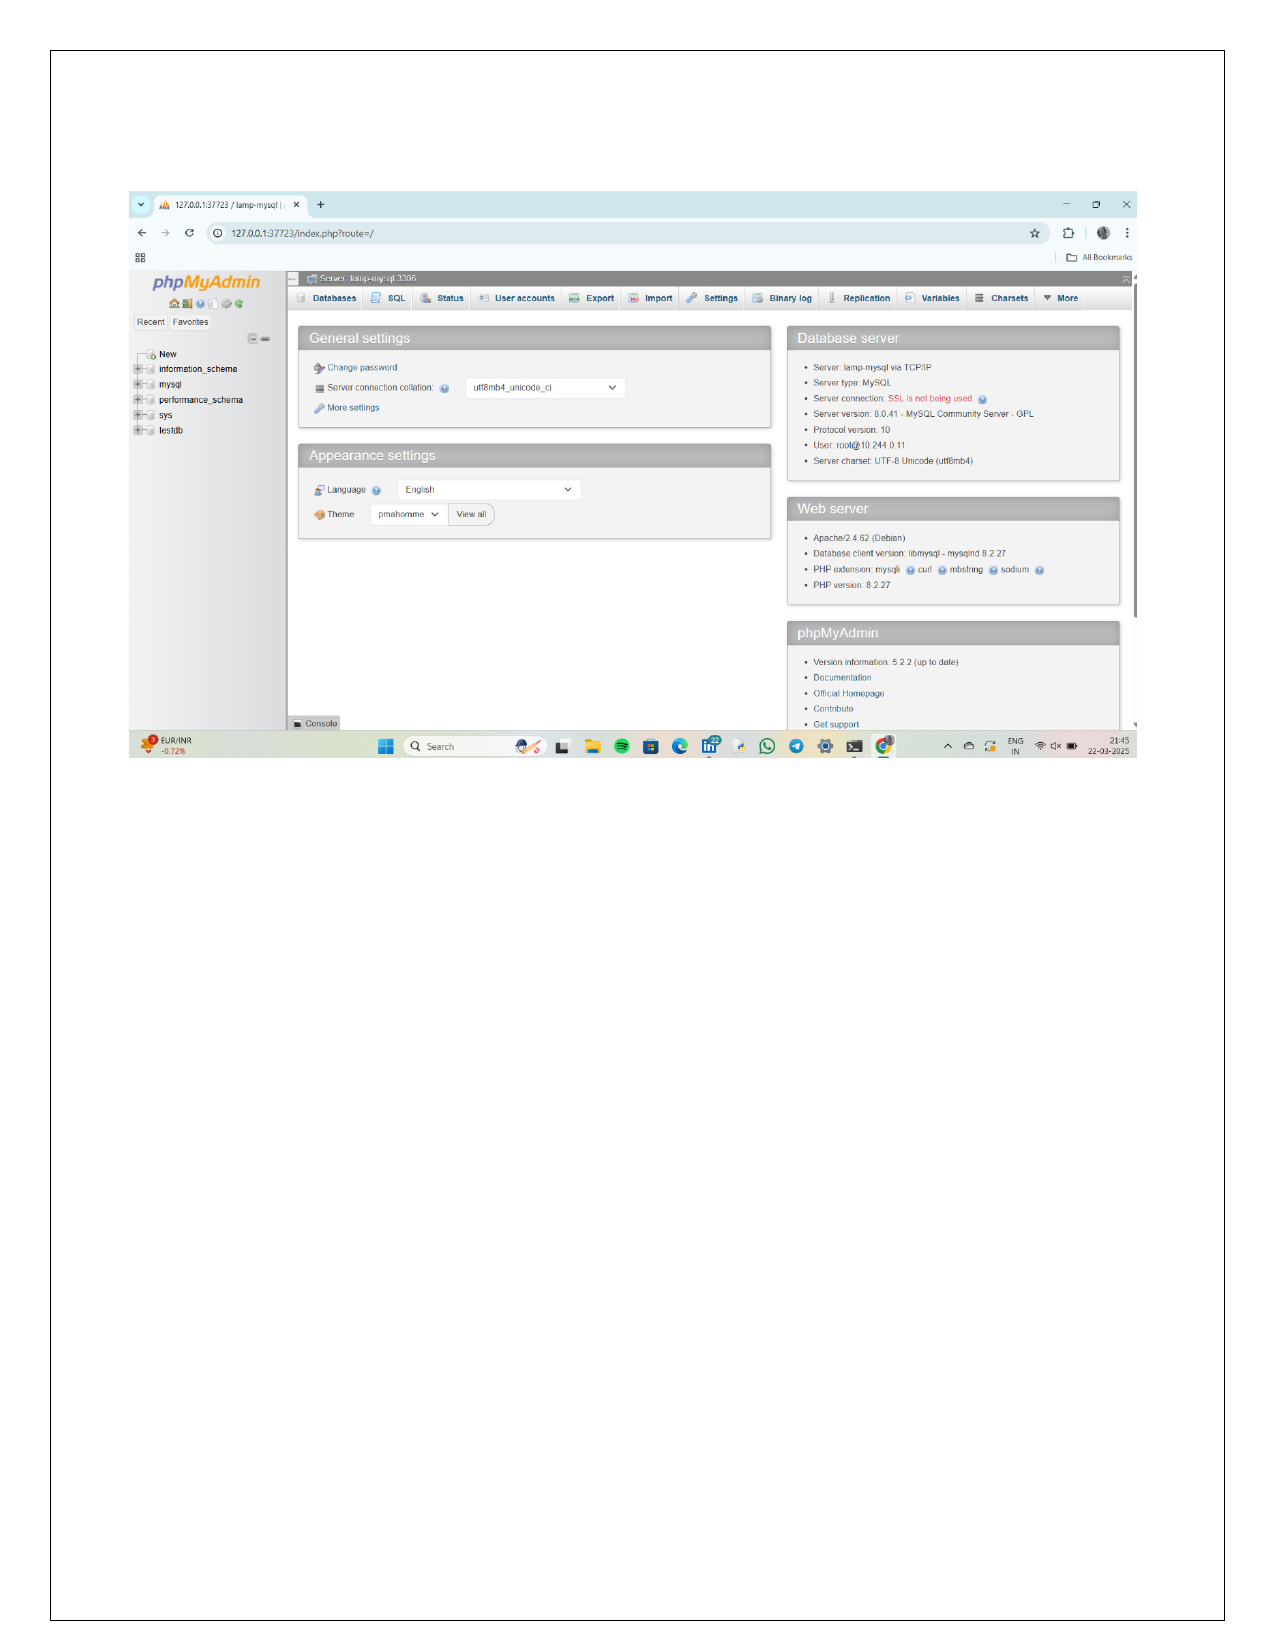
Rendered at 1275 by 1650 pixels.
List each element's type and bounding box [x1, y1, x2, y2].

picture [127, 191, 1137, 757]
